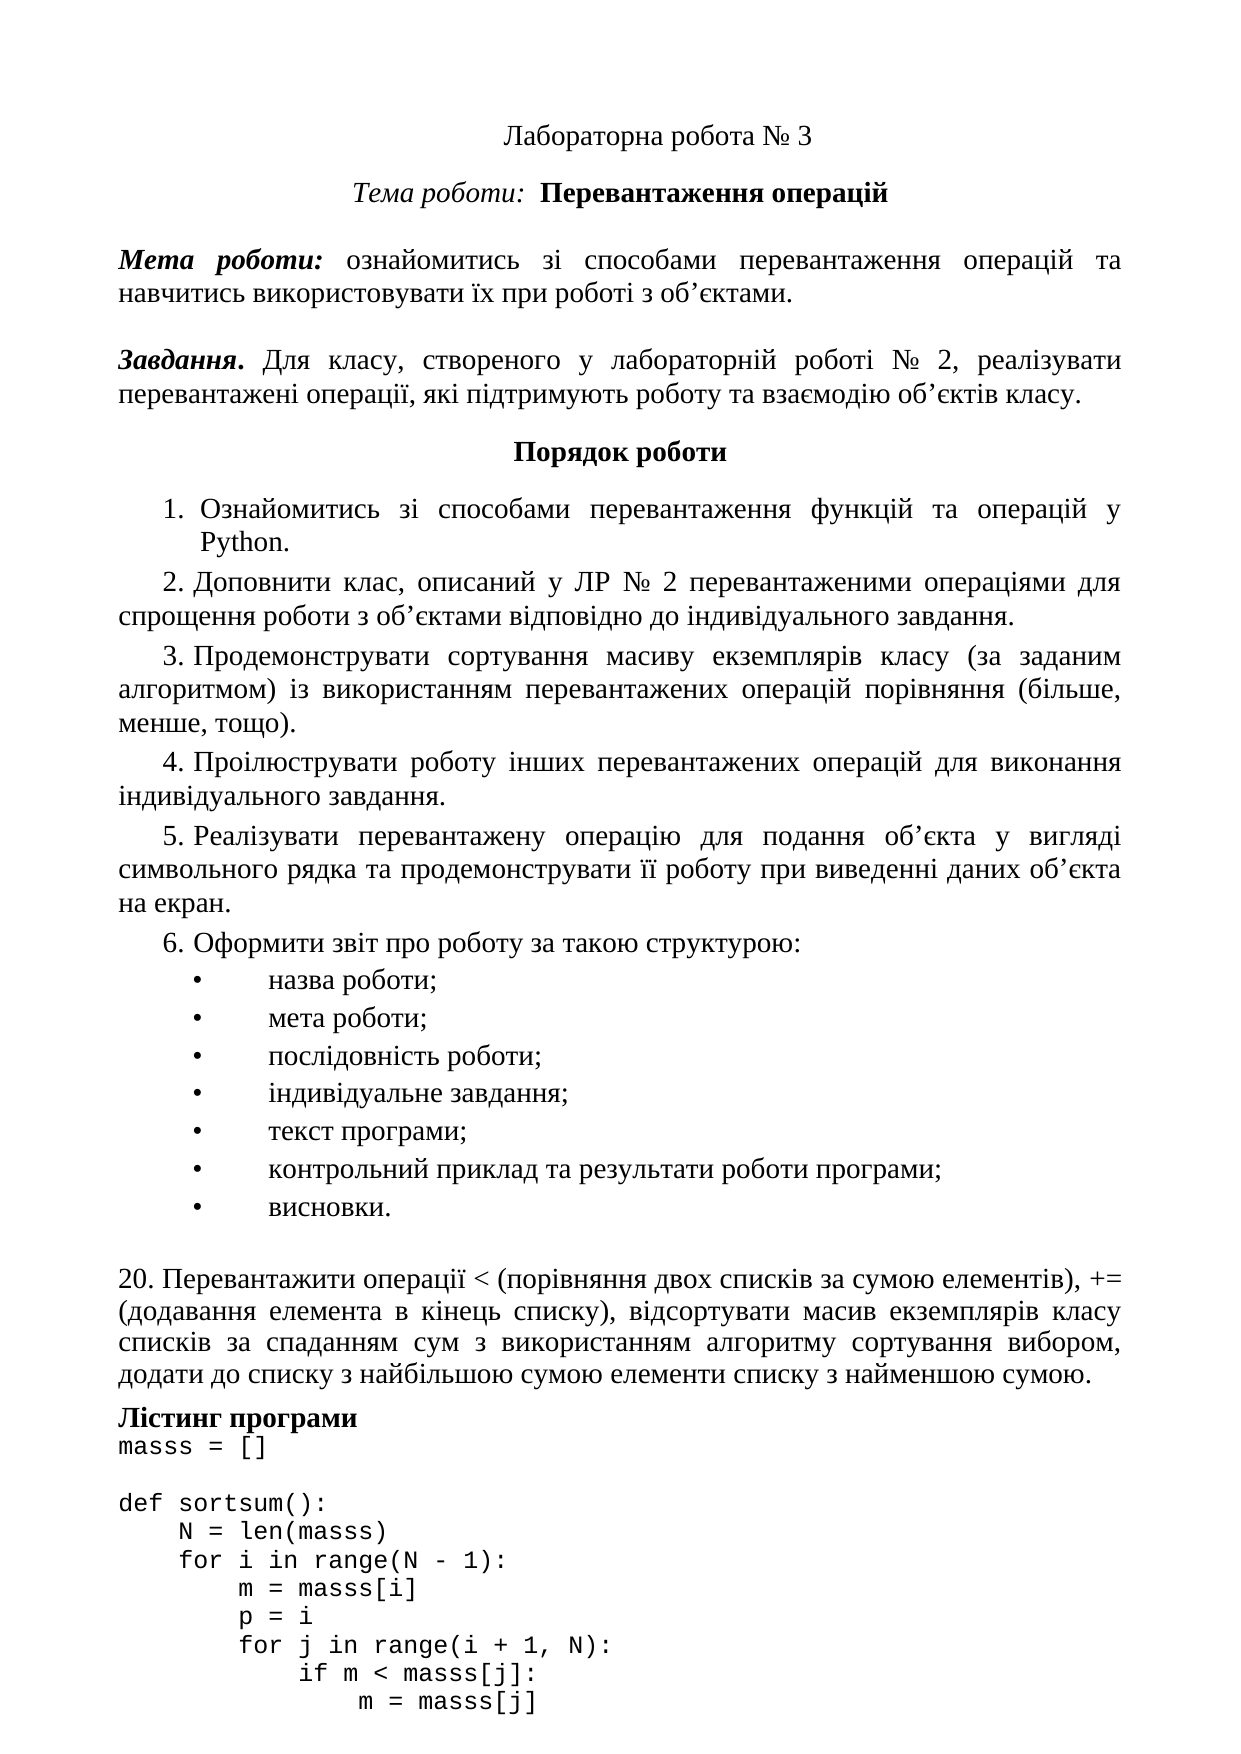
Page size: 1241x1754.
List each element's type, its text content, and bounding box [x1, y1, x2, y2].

list назва роботи; [192, 962, 1122, 996]
text Лістинг програми [118, 1400, 1122, 1434]
list Доповнити клас, описаний у ЛР № 2 перевантаженими операціями для спрощення роботи з об’єктами відповідно до індивідуального завдання. [118, 564, 1122, 631]
list Продемонструвати сортування масиву екземплярів класу (за заданим алгоритмом) із використанням перевантажених операцій порівняння (більше, менше, тощо). [118, 638, 1122, 738]
list послідовність роботи; [192, 1038, 1122, 1071]
text m = masss[j] [118, 1689, 1122, 1717]
list Реалізувати перевантажену операцію для подання об’єкта у вигляді символьного рядка та продемонструвати її роботу при виведенні даних об’єкта на екран. [118, 818, 1122, 918]
list Проілюструвати роботу інших перевантажених операцій для виконання індивідуального завдання. [118, 744, 1122, 812]
list висновки. [192, 1189, 1122, 1222]
subtitle Лабораторна робота № 3 [118, 118, 1122, 152]
text if m < masss[j]: [118, 1661, 1122, 1689]
text Мета роботи: ознайомитись зі способами перевантаження операцій та навчитись використовувати їх при роботі з об’єктами. [118, 242, 1122, 309]
list індивідуальне завдання; [192, 1076, 1122, 1109]
text 20. Перевантажити операції < (порівняння двох списків за сумою елементів), += (додавання елемента в кінець списку), відсортувати масив екземплярів класу списків за спаданням сум з використанням алгоритму сортування вибором, додати до списку з найбільшою сумою елементи списку з найменшою сумою. [118, 1263, 1122, 1390]
text Завдання. Для класу, створеного у лабораторній роботі № 2, реалізувати перевантажені операції, які підтримують роботу та взаємодію об’єктів класу. [118, 342, 1122, 409]
text N = len(masss) [118, 1519, 1122, 1547]
text Тема роботи: Перевантаження операцій [118, 175, 1122, 208]
text for i in range(N - 1): [118, 1547, 1122, 1576]
list Оформити звіт про роботу за такою структурою: [118, 925, 1122, 958]
text Порядок роботи [118, 434, 1122, 468]
text def sortsum(): [118, 1491, 1122, 1519]
list Ознайомитись зі способами перевантаження функцій та операцій у Python. [162, 491, 1122, 558]
text for j in range(i + 1, N): [118, 1632, 1122, 1661]
list контрольний приклад та результати роботи програми; [192, 1151, 1122, 1184]
text masss = [] [118, 1434, 1122, 1462]
list текст програми; [192, 1113, 1122, 1147]
text m = masss[i] [118, 1576, 1122, 1604]
list мета роботи; [192, 1000, 1122, 1034]
text p = i [118, 1604, 1122, 1632]
